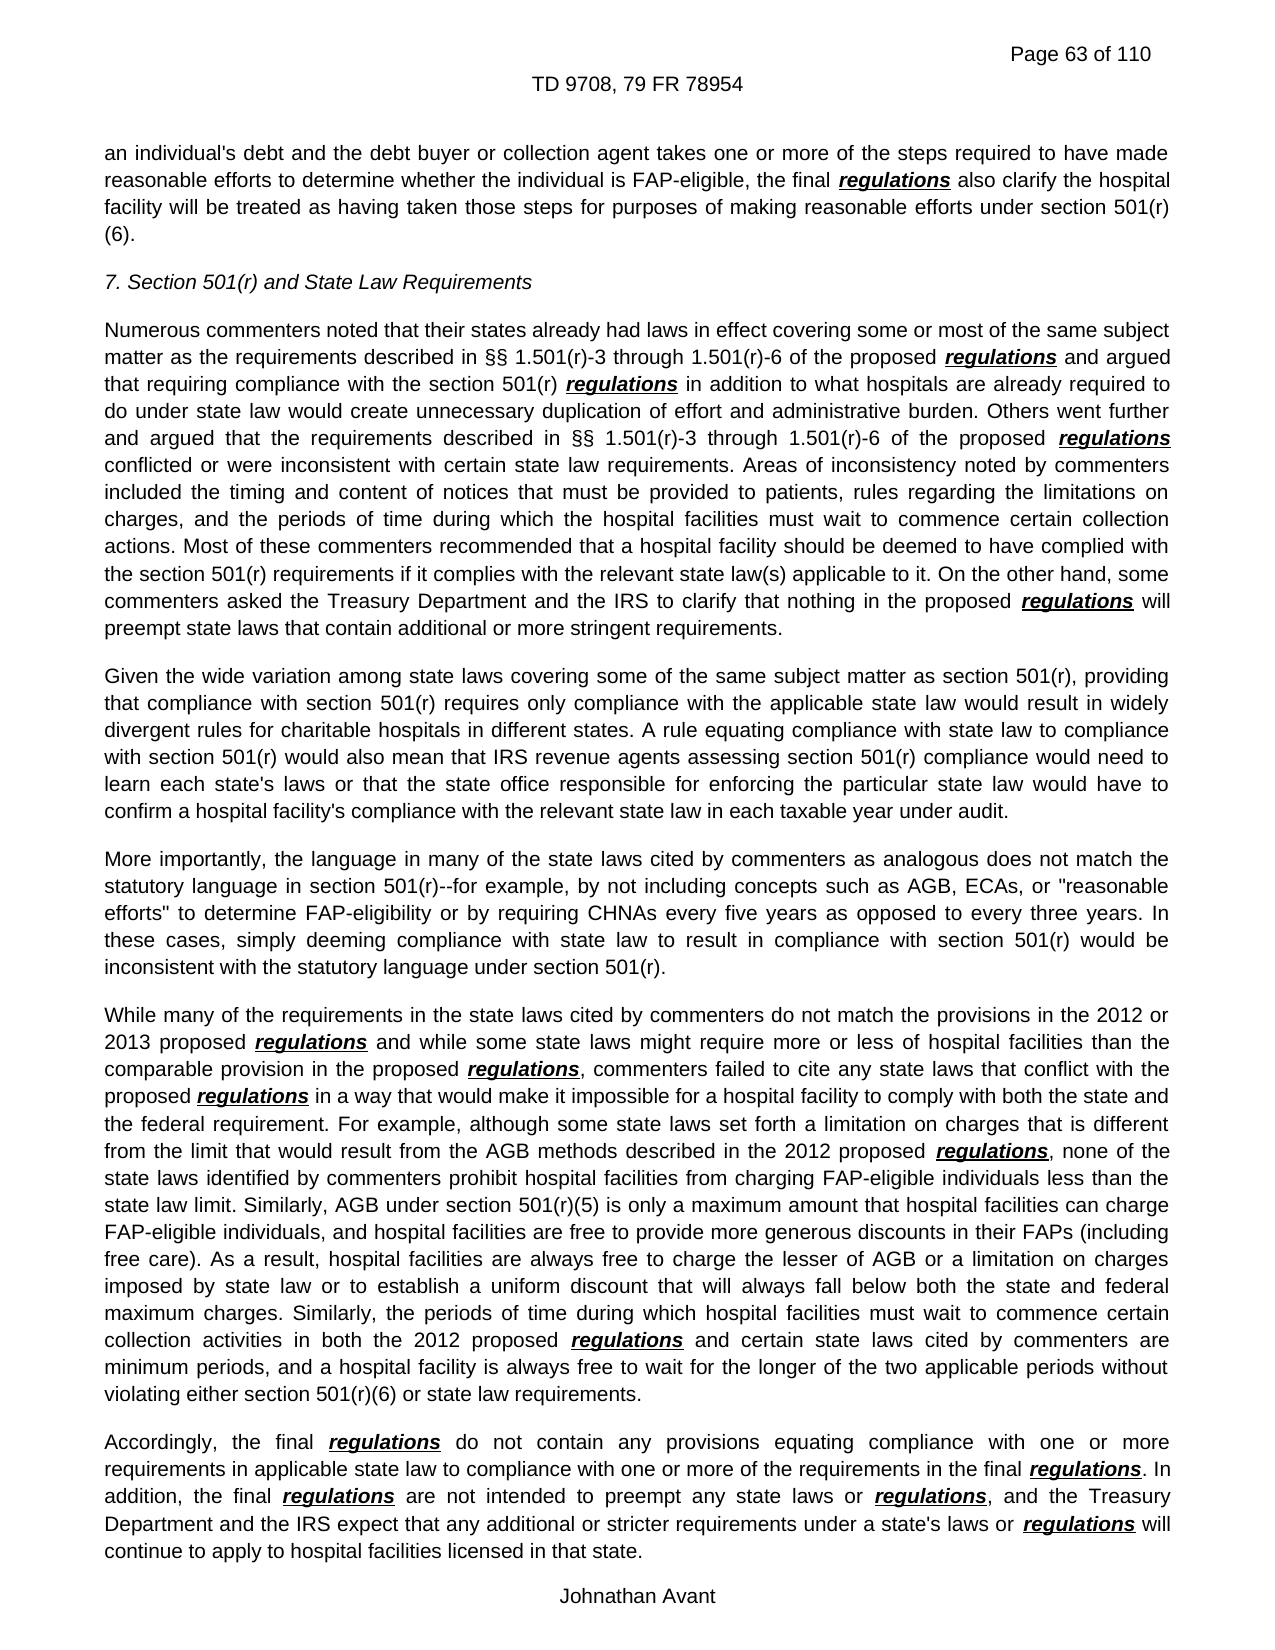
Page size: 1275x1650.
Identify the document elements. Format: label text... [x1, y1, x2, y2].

text Numerous commenters noted that their states already had laws in effect covering some or most of the same subject matter as the requirements described in §§ 1.501(r)-3 through 1.501(r)-6 of the proposed regulations and argued that requiring compliance with the section 501(r) regulations in addition to what hospitals are already required to do under state law would create unnecessary duplication of effort and administrative burden. Others went further and argued that the requirements described in §§ 1.501(r)-3 through 1.501(r)-6 of the proposed regulations conflicted or were inconsistent with certain state law requirements. Areas of inconsistency noted by commenters included the timing and content of notices that must be provided to patients, rules regarding the limitations on charges, and the periods of time during which the hospital facilities must wait to commence certain collection actions. Most of these commenters recommended that a hospital facility should be deemed to have complied with the section 501(r) requirements if it complies with the relevant state law(s) applicable to it. On the other hand, some commenters asked the Treasury Department and the IRS to clarify that nothing in the proposed regulations will preempt state laws that contain additional or more stringent requirements. [104, 314, 1171, 639]
text Accordingly, the final regulations do not contain any provisions equating compliance with one or more requirements in applicable state law to compliance with one or more of the requirements in the final regulations. In addition, the final regulations are not intended to preempt any state laws or regulations, and the Treasury Department and the IRS expect that any additional or stricter requirements under a state's laws or regulations will continue to apply to hospital facilities licensed in that state. [104, 1427, 1171, 1562]
text 7. Section 501(r) and State Law Requirements [104, 267, 1171, 294]
text More importantly, the language in many of the state laws cited by commenters as analogous does not match the statutory language in section 501(r)--for example, by not including concepts such as AGB, ECAs, or "reasonable efforts" to determine FAP-eligibility or by requiring CHNAs every five years as opposed to every three years. In these cases, simply deeming compliance with state law to result in compliance with section 501(r) would be inconsistent with the statutory language under section 501(r). [104, 844, 1171, 979]
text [104, 137, 1171, 246]
text Given the wide variation among state laws covering some of the same subject matter as section 501(r), providing that compliance with section 501(r) requires only compliance with the applicable state law would result in widely divergent rules for charitable hospitals in different states. A rule equating compliance with state law to compliance with section 501(r) would also mean that IRS revenue agents assessing section 501(r) compliance would need to learn each state's laws or that the state office responsible for enforcing the particular state law would have to confirm a hospital facility's compliance with the relevant state law in each taxable year under audit. [104, 660, 1171, 823]
text While many of the requirements in the state laws cited by commenters do not match the provisions in the 2012 or 2013 proposed regulations and while some state laws might require more or less of hospital facilities than the comparable provision in the proposed regulations, commenters failed to cite any state laws that conflict with the proposed regulations in a way that would make it impossible for a hospital facility to comply with both the state and the federal requirement. For example, although some state laws set forth a limitation on charges that is different from the limit that would result from the AGB methods described in the 2012 proposed regulations, none of the state laws identified by commenters prohibit hospital facilities from charging FAP-eligible individuals less than the state law limit. Similarly, AGB under section 501(r)(5) is only a maximum amount that hospital facilities can charge FAP-eligible individuals, and hospital facilities are free to provide more generous discounts in their FAPs (including free care). As a result, hospital facilities are always free to charge the lesser of AGB or a limitation on charges imposed by state law or to establish a uniform discount that will always fall below both the state and federal maximum charges. Similarly, the periods of time during which hospital facilities must wait to commence certain collection activities in both the 2012 proposed regulations and certain state laws cited by commenters are minimum periods, and a hospital facility is always free to wait for the longer of the two applicable periods without violating either section 501(r)(6) or state law requirements. [104, 1000, 1171, 1406]
